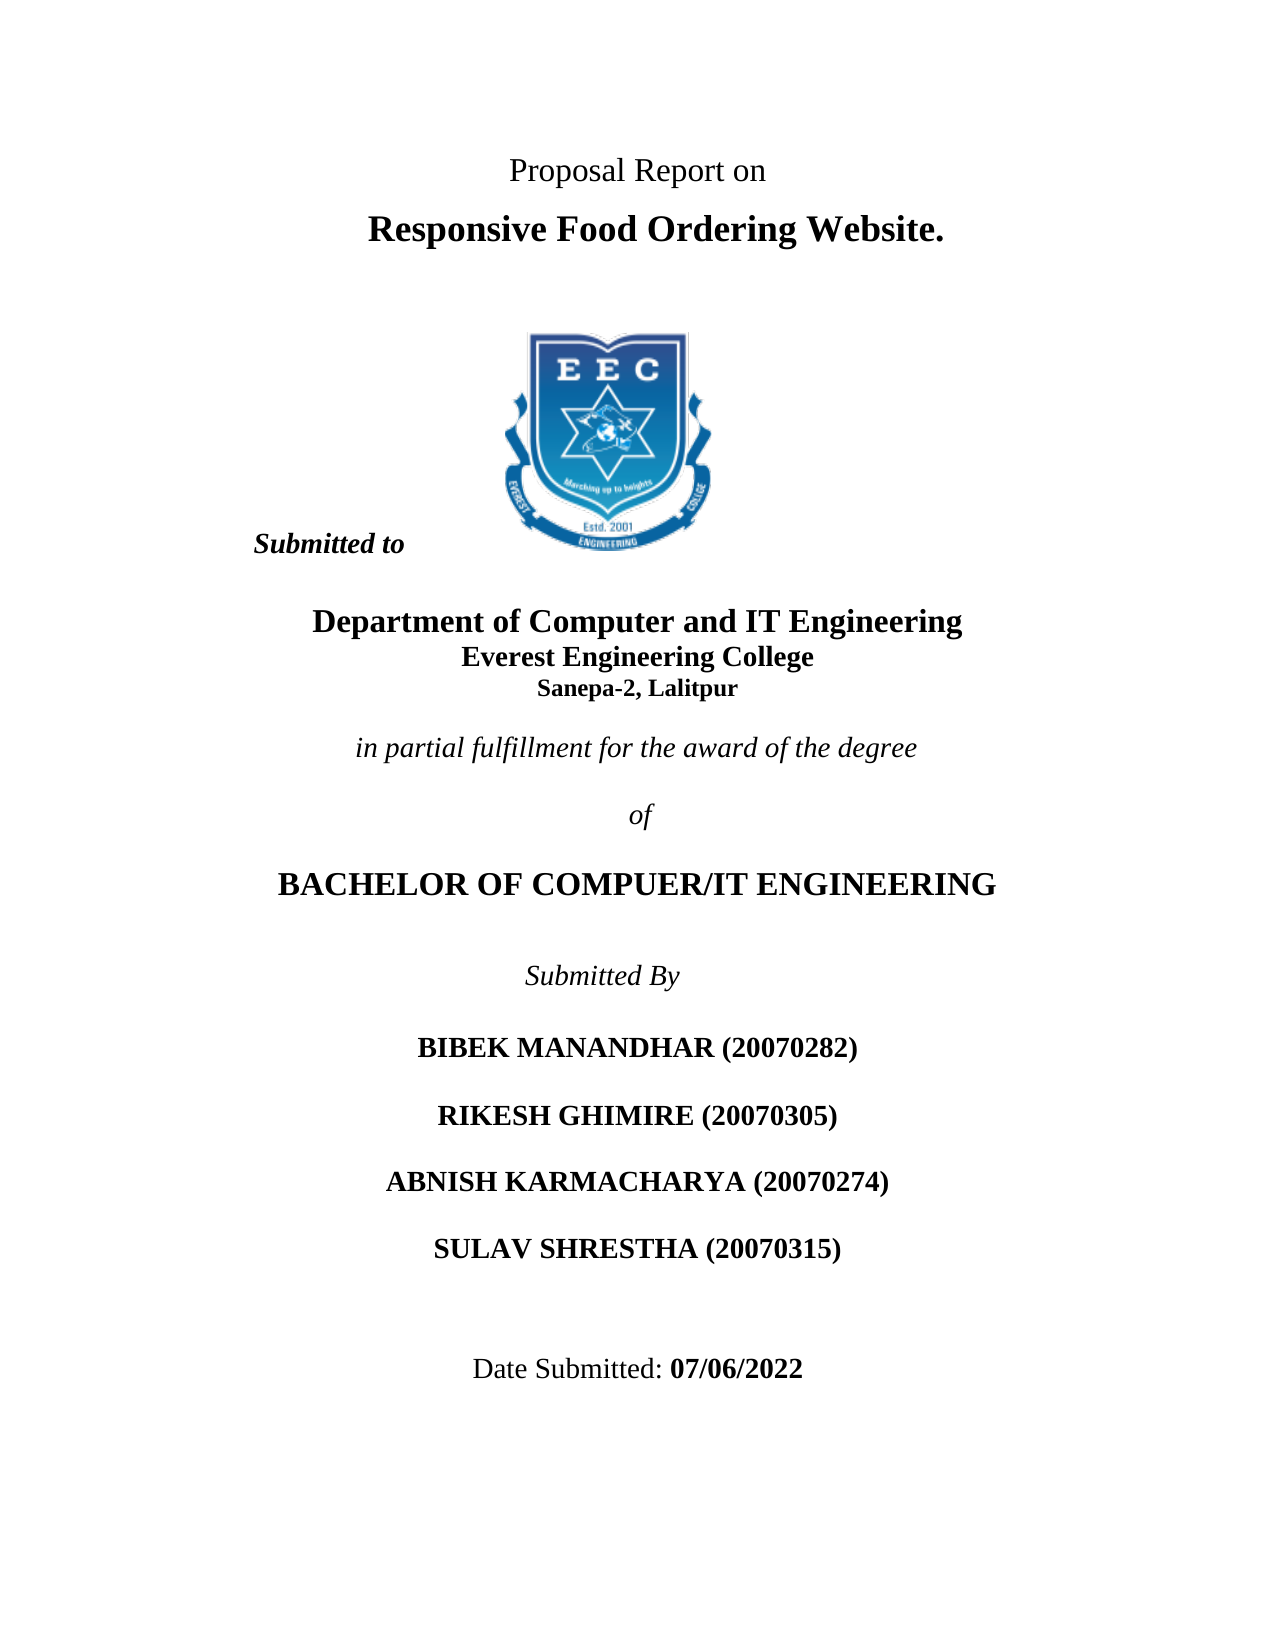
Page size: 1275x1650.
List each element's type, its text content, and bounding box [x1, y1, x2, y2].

text of [150, 797, 1125, 831]
text Submitted to [150, 527, 1125, 560]
picture [505, 332, 712, 551]
text Department of Computer and IT Engineering [150, 601, 1125, 639]
text Everest Engineering College [150, 639, 1125, 673]
text Sanepa-2, Lalitpur [150, 673, 1125, 702]
text ABNISH KARMACHARYA (20070274) [150, 1164, 1125, 1198]
text RIKESH GHIMIRE (20070305) [150, 1098, 1125, 1131]
text Proposal Report on [150, 150, 1125, 188]
text in partial fulfillment for the award of the degree [150, 730, 1125, 764]
text BACHELOR OF COMPUER/IT ENGINEERING [150, 864, 1125, 902]
text BIBEK MANANDHAR (20070282) [150, 1031, 1125, 1064]
text Date Submitted: 07/06/2022 [150, 1351, 1125, 1385]
text Responsive Food Ordering Website. [150, 206, 1125, 249]
text Submitted By [450, 958, 1125, 992]
text SULAV SHRESTHA (20070315) [150, 1232, 1125, 1265]
